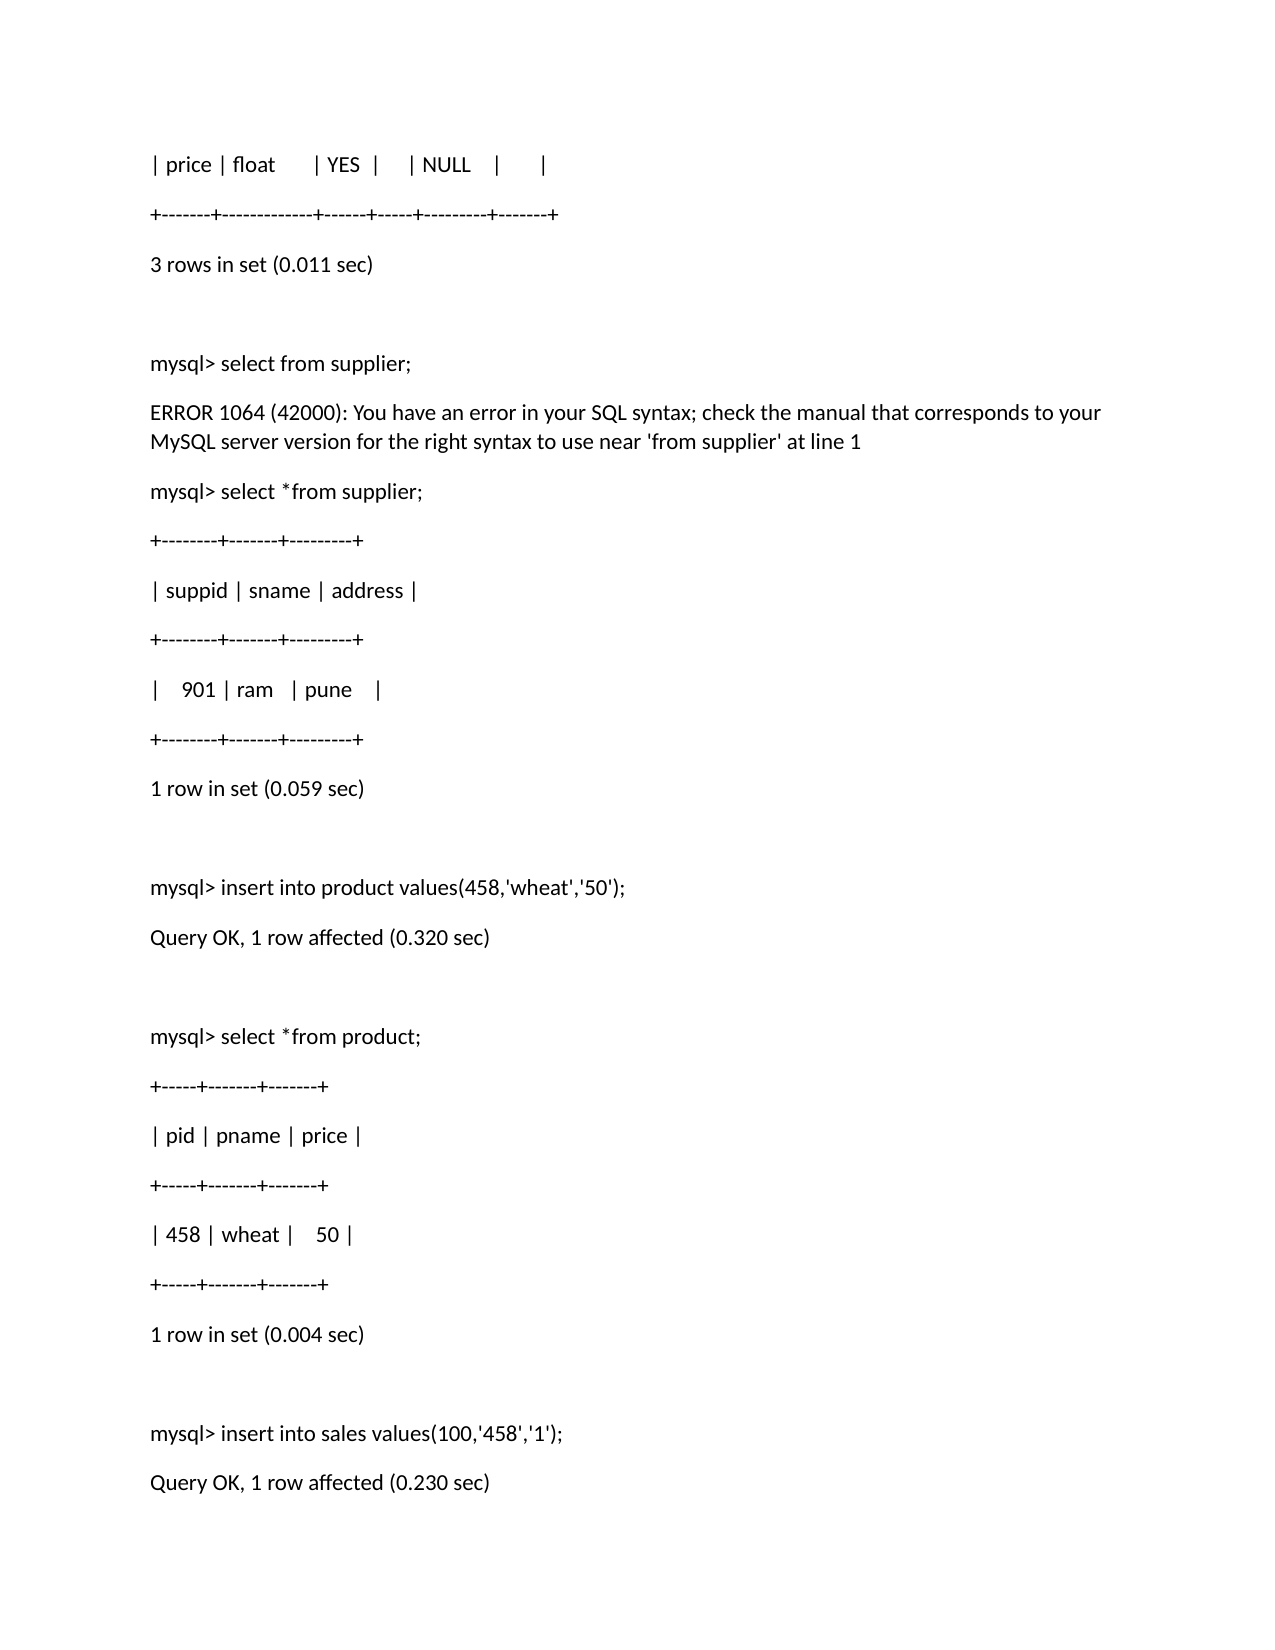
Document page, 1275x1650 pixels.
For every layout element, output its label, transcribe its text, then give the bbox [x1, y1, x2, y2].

text mysql> select from supplier; [150, 348, 1125, 377]
text Query OK, 1 row affected (0.320 sec) [150, 922, 1125, 951]
text +--------+-------+---------+ [150, 625, 1125, 654]
text 3 rows in set (0.011 sec) [150, 249, 1125, 278]
text Query OK, 1 row affected (0.230 sec) [150, 1468, 1125, 1497]
text mysql> select *from product; [150, 1022, 1125, 1050]
text ERROR 1064 (42000): You have an error in your SQL syntax; check the manual that corresponds to your MySQL server version for the right syntax to use near 'from supplier' at line 1 [150, 398, 1125, 455]
text | 901 | ram | pune | [150, 674, 1125, 703]
text +-----+-------+-------+ [150, 1071, 1125, 1100]
text mysql> insert into sales values(100,'458','1'); [150, 1418, 1125, 1447]
text | 458 | wheat | 50 | [150, 1220, 1125, 1249]
text +-----+-------+-------+ [150, 1170, 1125, 1199]
text | pid | pname | price | [150, 1121, 1125, 1149]
text +--------+-------+---------+ [150, 724, 1125, 753]
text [150, 199, 1125, 228]
text mysql> insert into product values(458,'wheat','50'); [150, 873, 1125, 902]
text mysql> select *from supplier; [150, 476, 1125, 505]
text +-----+-------+-------+ [150, 1269, 1125, 1298]
text +--------+-------+---------+ [150, 526, 1125, 554]
text | suppid | sname | address | [150, 575, 1125, 604]
text | price | float | YES | | NULL | | [150, 150, 1125, 179]
text 1 row in set (0.059 sec) [150, 774, 1125, 802]
text 1 row in set (0.004 sec) [150, 1319, 1125, 1348]
